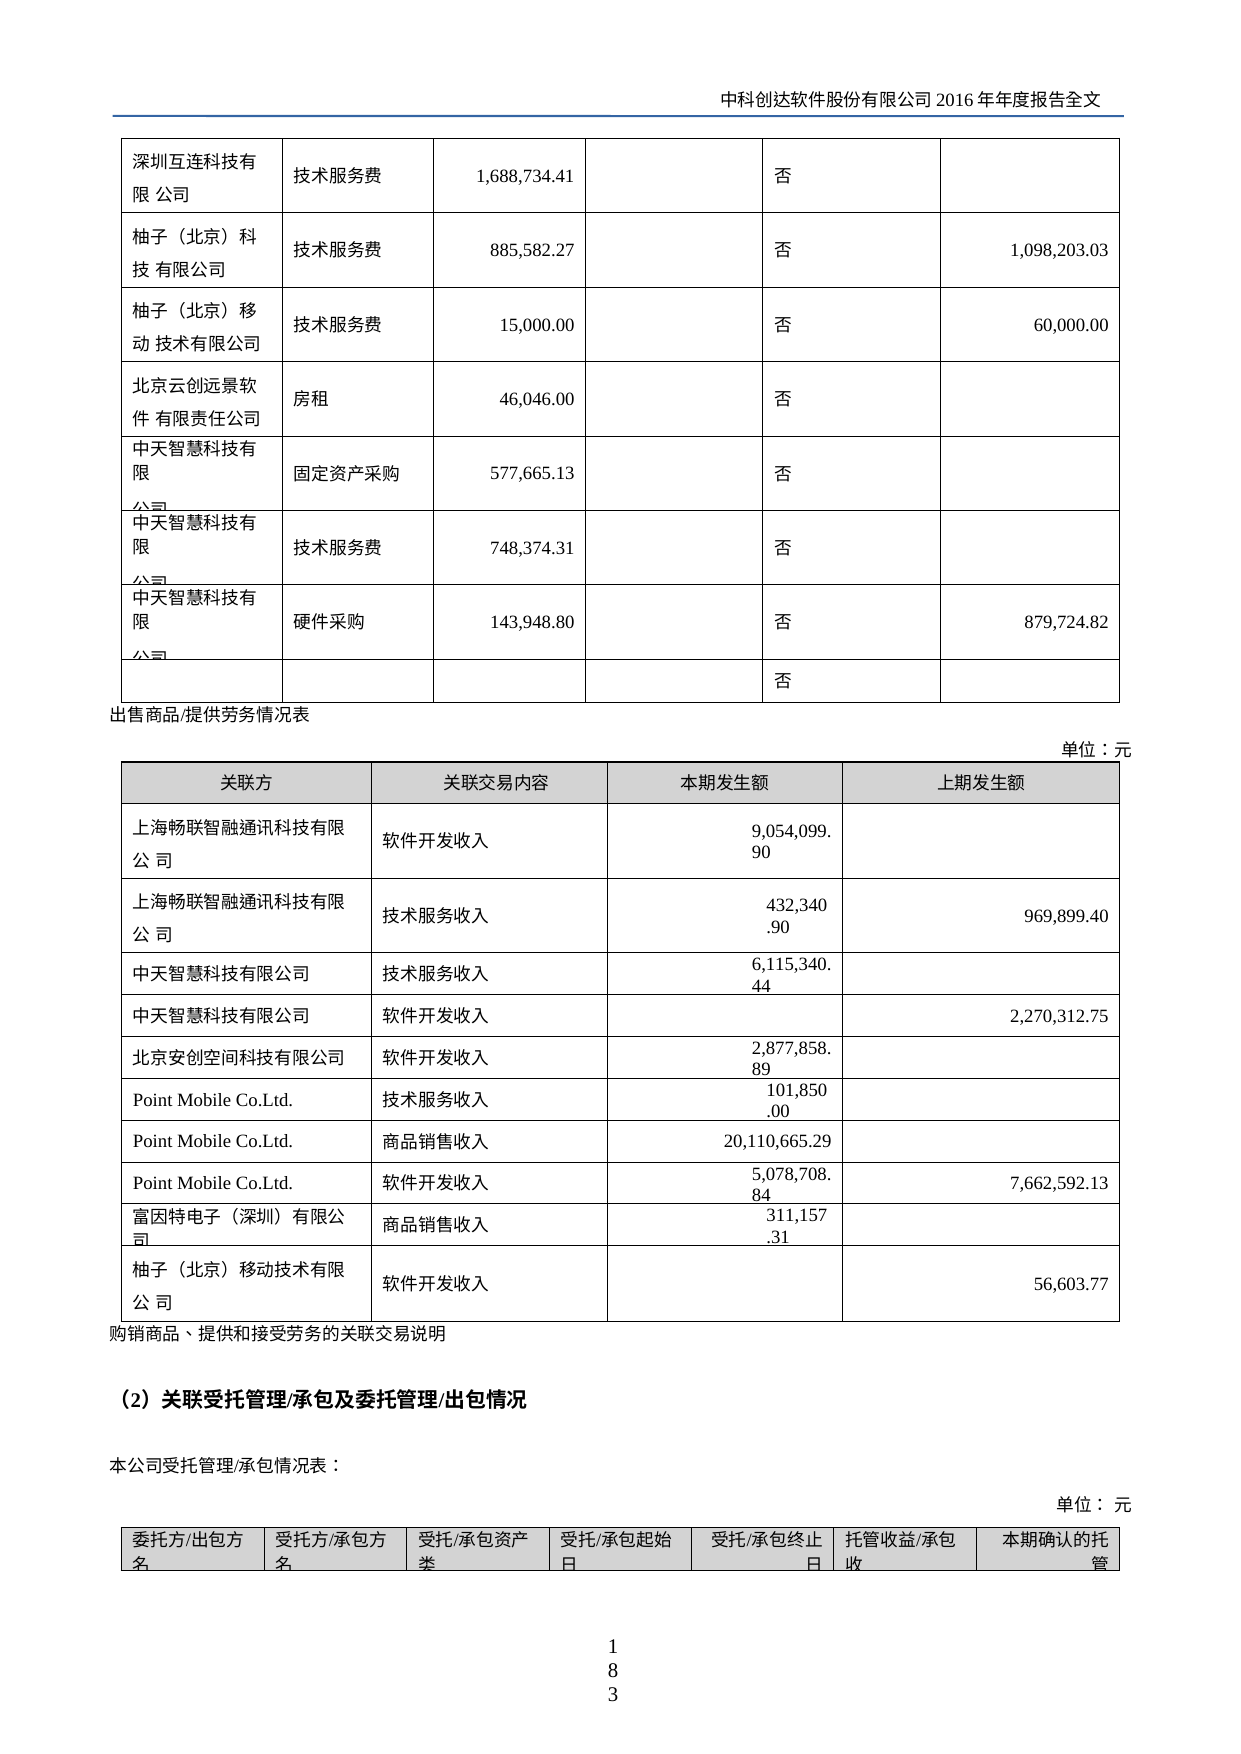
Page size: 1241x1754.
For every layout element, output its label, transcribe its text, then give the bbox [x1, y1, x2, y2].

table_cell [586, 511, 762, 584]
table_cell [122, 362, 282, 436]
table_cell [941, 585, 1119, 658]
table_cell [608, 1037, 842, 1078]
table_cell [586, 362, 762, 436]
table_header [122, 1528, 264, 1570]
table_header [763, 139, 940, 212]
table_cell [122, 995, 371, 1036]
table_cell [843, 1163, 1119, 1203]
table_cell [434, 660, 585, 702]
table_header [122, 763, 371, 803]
text 购销商品、提供和接受劳务的关联交易说明 [109, 1322, 1132, 1346]
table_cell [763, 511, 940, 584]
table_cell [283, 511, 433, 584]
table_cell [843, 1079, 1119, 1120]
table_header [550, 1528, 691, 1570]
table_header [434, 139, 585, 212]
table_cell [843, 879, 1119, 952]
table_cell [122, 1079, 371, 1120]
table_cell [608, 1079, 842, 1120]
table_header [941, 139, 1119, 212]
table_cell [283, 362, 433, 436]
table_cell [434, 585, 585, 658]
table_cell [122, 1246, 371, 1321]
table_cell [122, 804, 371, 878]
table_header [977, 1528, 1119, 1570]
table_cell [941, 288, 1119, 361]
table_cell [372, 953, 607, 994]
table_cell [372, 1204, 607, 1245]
text （2）关联受托管理/承包及委托管理/出包情况 [109, 1385, 1132, 1414]
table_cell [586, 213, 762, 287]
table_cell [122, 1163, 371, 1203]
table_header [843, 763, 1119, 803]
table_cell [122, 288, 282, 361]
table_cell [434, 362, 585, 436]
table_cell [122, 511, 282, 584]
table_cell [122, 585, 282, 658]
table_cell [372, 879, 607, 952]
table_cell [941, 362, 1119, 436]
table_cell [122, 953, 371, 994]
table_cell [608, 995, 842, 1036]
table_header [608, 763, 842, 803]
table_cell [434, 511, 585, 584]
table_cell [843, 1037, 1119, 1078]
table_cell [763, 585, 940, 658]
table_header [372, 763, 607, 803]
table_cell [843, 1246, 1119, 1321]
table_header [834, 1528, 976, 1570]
text 单位：元 [109, 737, 1132, 761]
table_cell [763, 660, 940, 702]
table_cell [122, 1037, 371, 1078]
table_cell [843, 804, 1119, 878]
text 本公司受托管理/承包情况表： [109, 1453, 1132, 1478]
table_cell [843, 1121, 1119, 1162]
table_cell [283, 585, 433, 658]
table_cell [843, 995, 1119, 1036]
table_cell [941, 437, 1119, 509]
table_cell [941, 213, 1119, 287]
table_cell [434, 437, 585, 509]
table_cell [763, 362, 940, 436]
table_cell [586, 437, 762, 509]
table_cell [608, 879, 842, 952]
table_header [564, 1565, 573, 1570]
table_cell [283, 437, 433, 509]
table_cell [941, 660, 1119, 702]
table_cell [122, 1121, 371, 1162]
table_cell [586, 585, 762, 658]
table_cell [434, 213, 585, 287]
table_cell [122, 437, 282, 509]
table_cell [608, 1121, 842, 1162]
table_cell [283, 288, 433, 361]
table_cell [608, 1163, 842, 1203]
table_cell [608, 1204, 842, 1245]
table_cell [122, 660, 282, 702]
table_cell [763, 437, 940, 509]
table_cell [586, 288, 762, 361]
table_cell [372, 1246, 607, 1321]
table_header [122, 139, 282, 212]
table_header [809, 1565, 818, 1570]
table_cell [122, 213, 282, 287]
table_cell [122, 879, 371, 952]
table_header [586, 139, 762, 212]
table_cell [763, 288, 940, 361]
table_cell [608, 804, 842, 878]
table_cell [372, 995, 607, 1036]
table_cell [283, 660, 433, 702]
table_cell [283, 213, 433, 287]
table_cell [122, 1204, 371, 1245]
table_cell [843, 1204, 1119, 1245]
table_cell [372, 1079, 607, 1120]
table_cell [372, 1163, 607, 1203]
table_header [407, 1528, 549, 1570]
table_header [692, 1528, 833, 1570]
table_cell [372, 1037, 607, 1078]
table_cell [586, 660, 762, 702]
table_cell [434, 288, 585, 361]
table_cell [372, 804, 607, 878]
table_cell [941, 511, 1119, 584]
text 单位： 元 [109, 1492, 1132, 1516]
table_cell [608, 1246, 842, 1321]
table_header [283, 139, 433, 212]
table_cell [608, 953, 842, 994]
text 出售商品/提供劳务情况表 [109, 703, 1132, 727]
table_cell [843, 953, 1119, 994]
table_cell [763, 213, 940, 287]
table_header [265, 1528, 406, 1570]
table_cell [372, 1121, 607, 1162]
